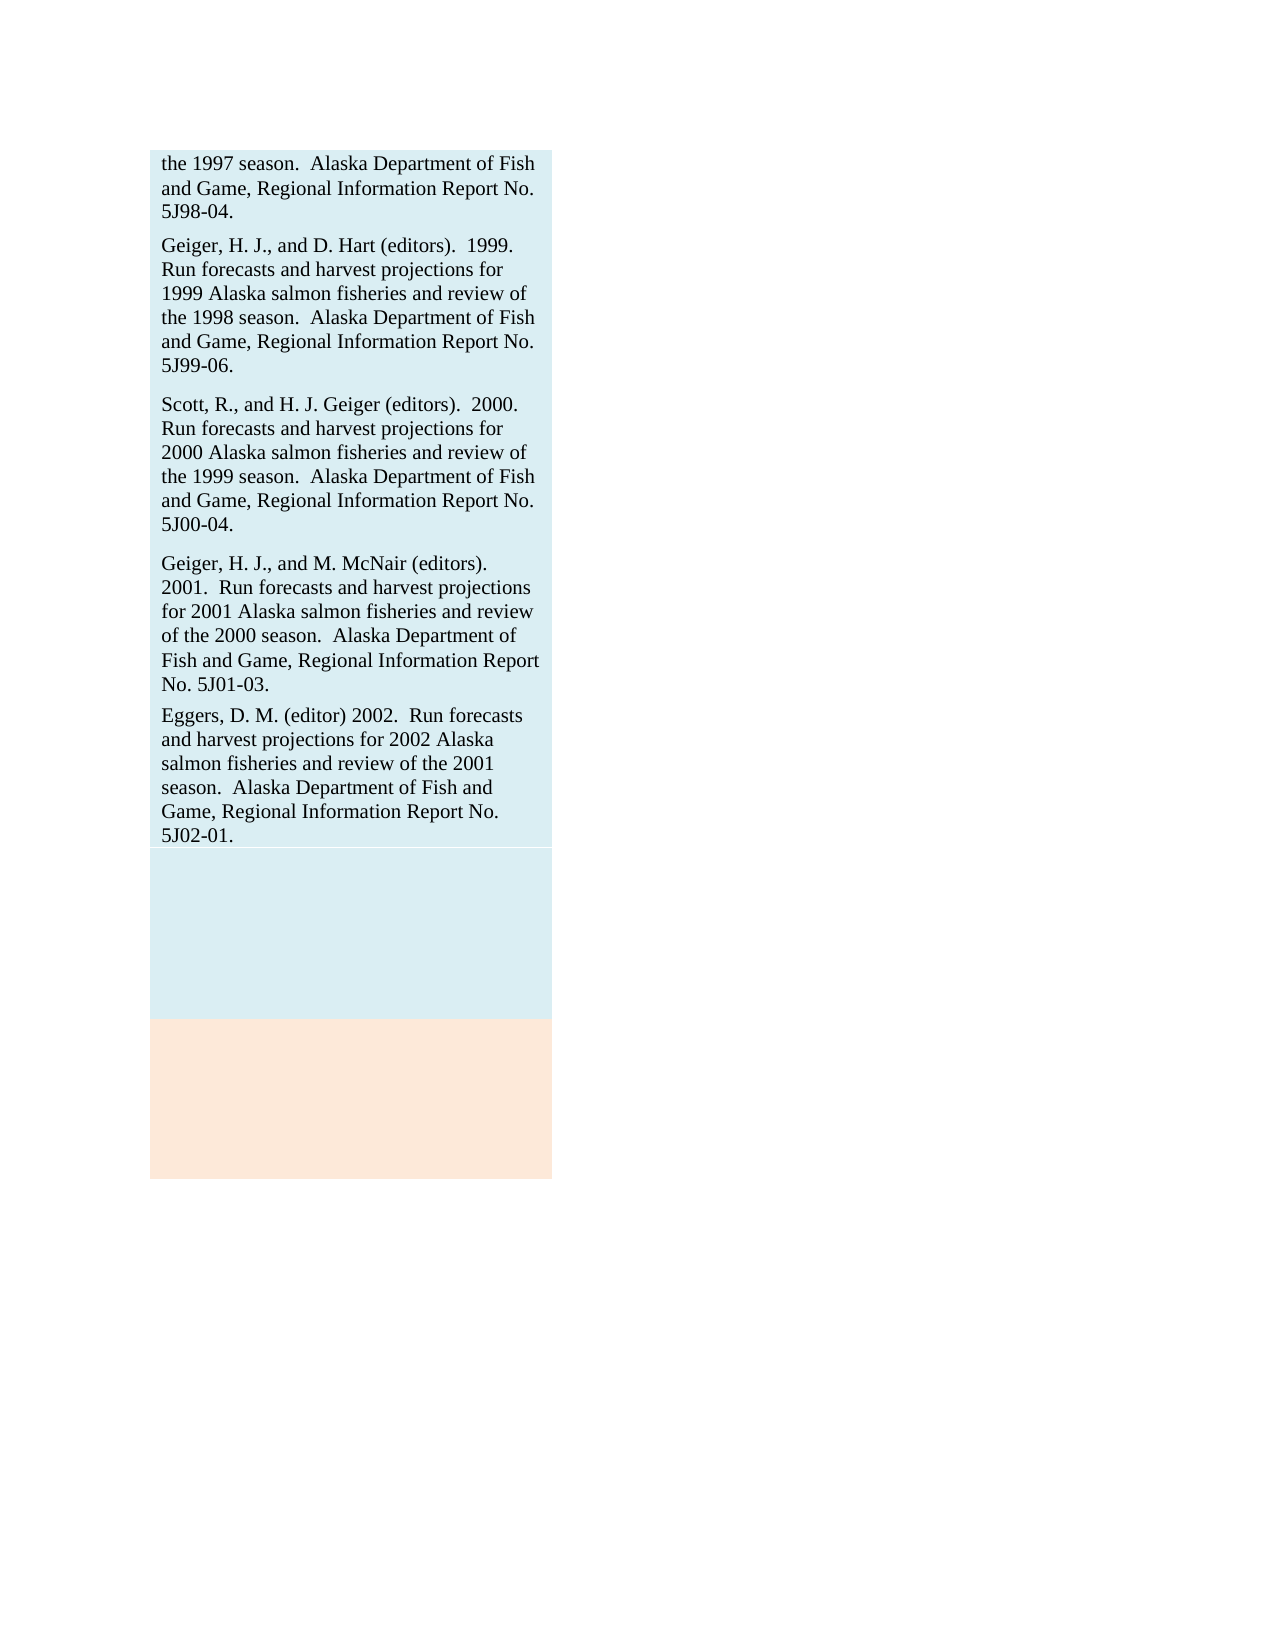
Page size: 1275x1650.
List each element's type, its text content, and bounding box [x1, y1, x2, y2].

table_cell Eggers, D. M. (editor) 2002. Run forecasts and harvest projections for 2002 Alaska salmon fisheries and review of the 2001 season. Alaska Department of Fish and Game, Regional Information Report No. 5J02-01. [150, 703, 552, 847]
table_cell Geiger, H. J., and D. Hart (editors). 1999. Run forecasts and harvest projections for 1999 Alaska salmon fisheries and review of the 1998 season. Alaska Department of Fish and Game, Regional Information Report No. 5J99-06. [150, 225, 552, 384]
table_cell [150, 848, 552, 1019]
table_cell Geiger, H. J., and M. McNair (editors). 2001. Run forecasts and harvest projections for 2001 Alaska salmon fisheries and review of the 2000 season. Alaska Department of Fish and Game, Regional Information Report No. 5J01-03. [150, 544, 552, 703]
table_cell [150, 1019, 552, 1179]
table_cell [150, 150, 552, 225]
table_cell Scott, R., and H. J. Geiger (editors). 2000. Run forecasts and harvest projections for 2000 Alaska salmon fisheries and review of the 1999 season. Alaska Department of Fish and Game, Regional Information Report No. 5J00-04. [150, 384, 552, 544]
